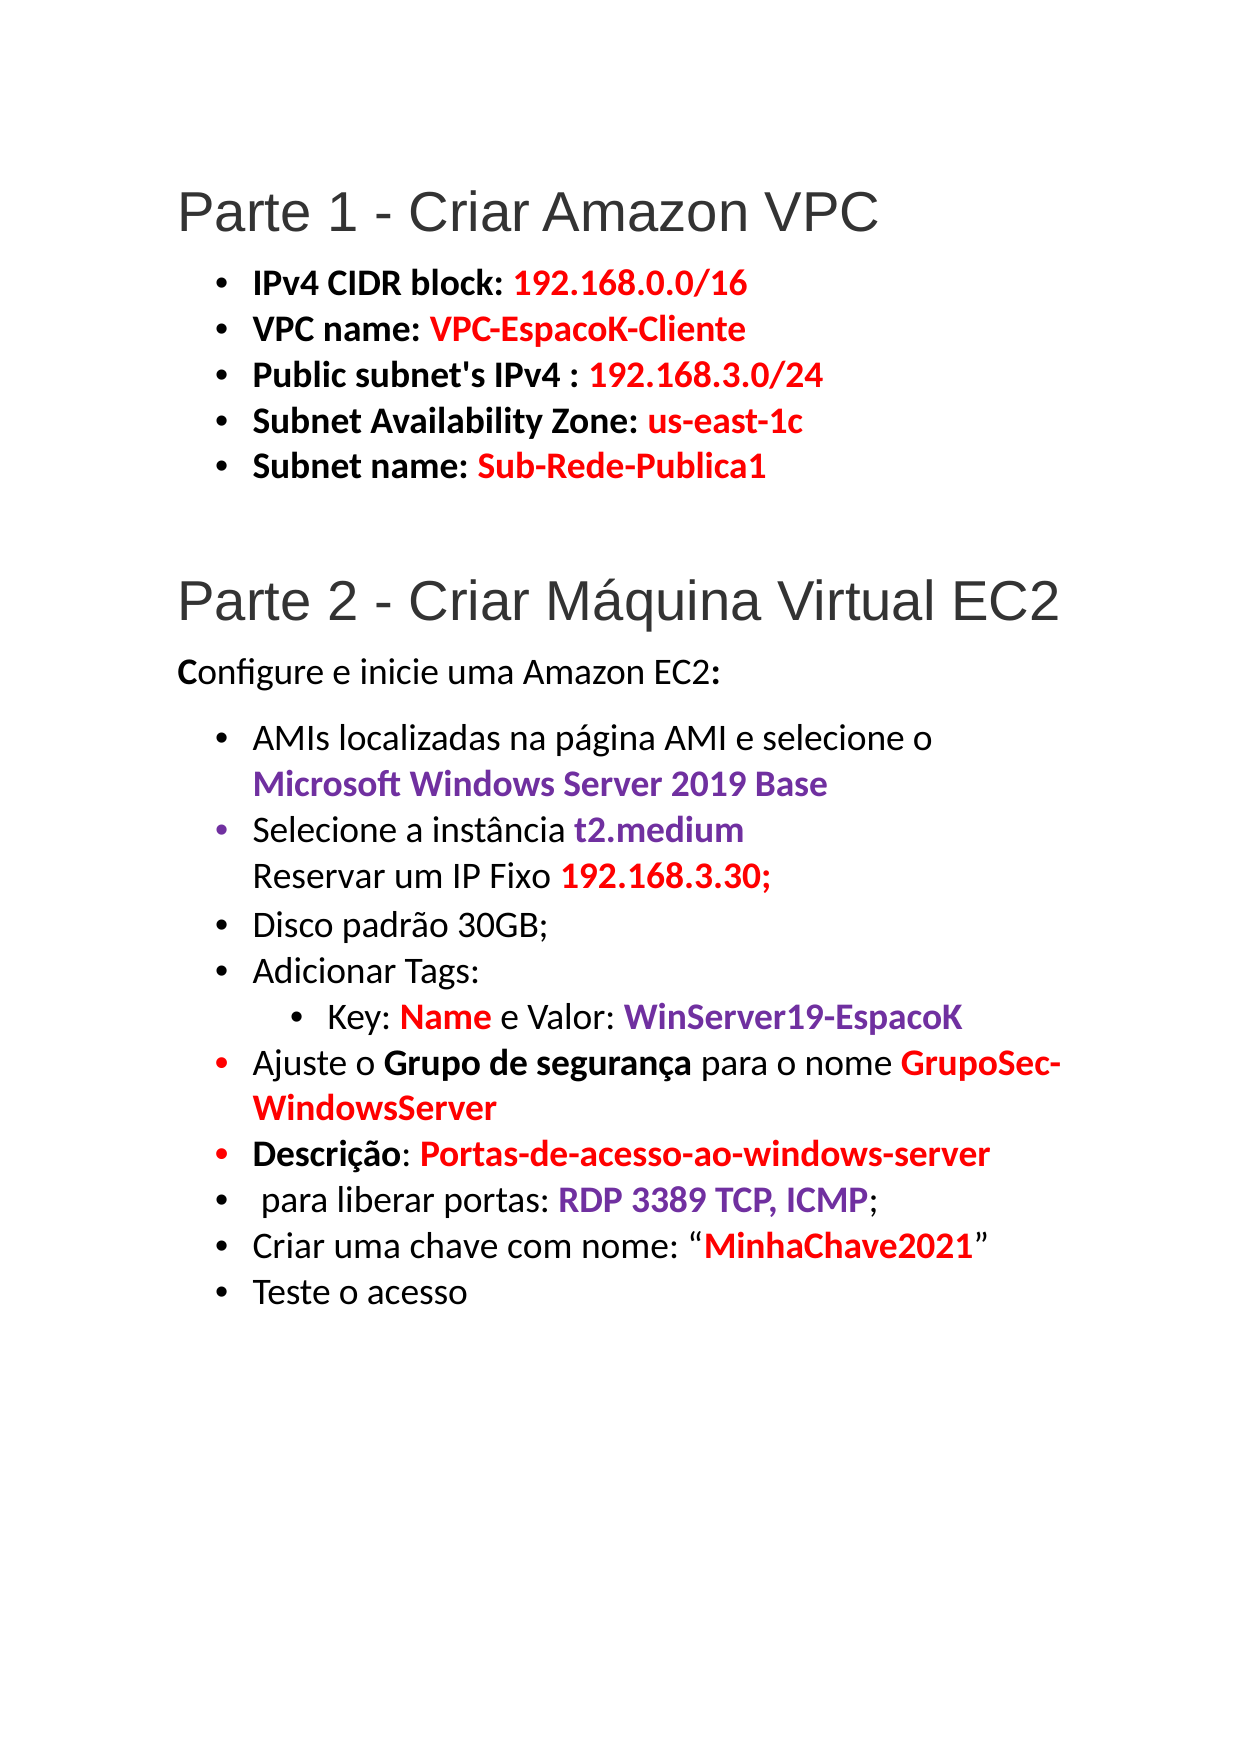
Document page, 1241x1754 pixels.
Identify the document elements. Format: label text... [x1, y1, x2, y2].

list Key: Name e Valor: WinServer19-EspacoK [290, 993, 1063, 1038]
list Subnet Availability Zone: us-east-1c [215, 397, 1063, 442]
list Public subnet's IPv4 : 192.168.3.0/24 [215, 351, 1063, 397]
list IPv4 CIDR block: 192.168.0.0/16 [215, 259, 1063, 305]
text Configure e inicie uma Amazon EC2: [177, 648, 1063, 694]
list para liberar portas: RDP 3389 TCP, ICMP; [215, 1176, 1063, 1222]
list Teste o acesso [215, 1268, 1063, 1313]
list Adicionar Tags: [215, 947, 1063, 993]
list Reservar um IP Fixo 192.168.3.30; [252, 852, 1063, 897]
list VPC name: VPC-EspacoK-Cliente [215, 305, 1063, 351]
list Criar uma chave com nome: “MinhaChave2021” [215, 1222, 1063, 1268]
list Subnet name: Sub-Rede-Publica1 [215, 442, 1063, 488]
list Ajuste o Grupo de segurança para o nome GrupoSec- WindowsServer [215, 1038, 1063, 1130]
list AMIs localizadas na página AMI e selecione o Microsoft Windows Server 2019 Base [215, 714, 1063, 806]
list Descrição: Portas-de-acesso-ao-windows-server [215, 1130, 1063, 1176]
list Disco padrão 30GB; [215, 901, 1063, 947]
list Selecione a instância t2.medium [215, 806, 1063, 852]
text Parte 1 - Criar Amazon VPC [177, 179, 1063, 243]
text Parte 2 - Criar Máquina Virtual EC2 [177, 568, 1063, 632]
